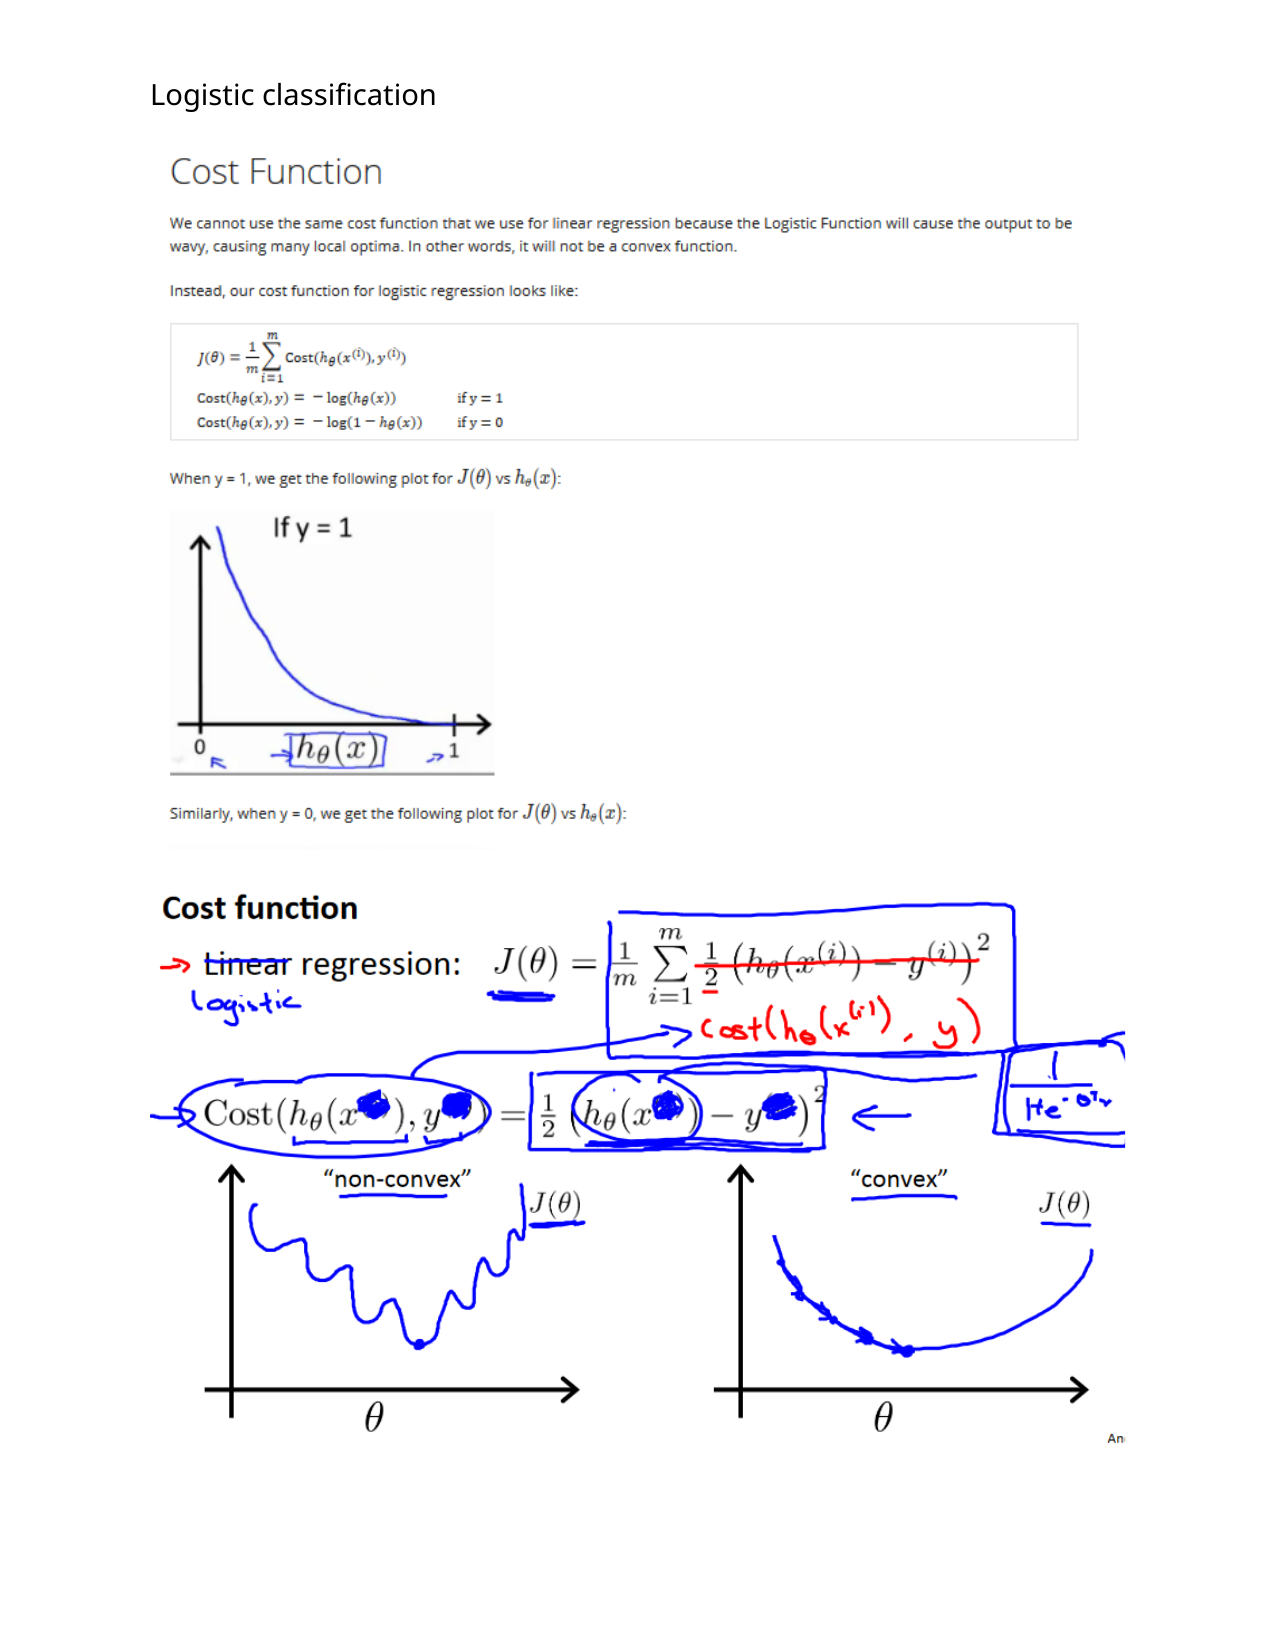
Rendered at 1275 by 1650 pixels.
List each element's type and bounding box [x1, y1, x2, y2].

picture [150, 153, 1125, 850]
picture [150, 889, 1125, 1444]
